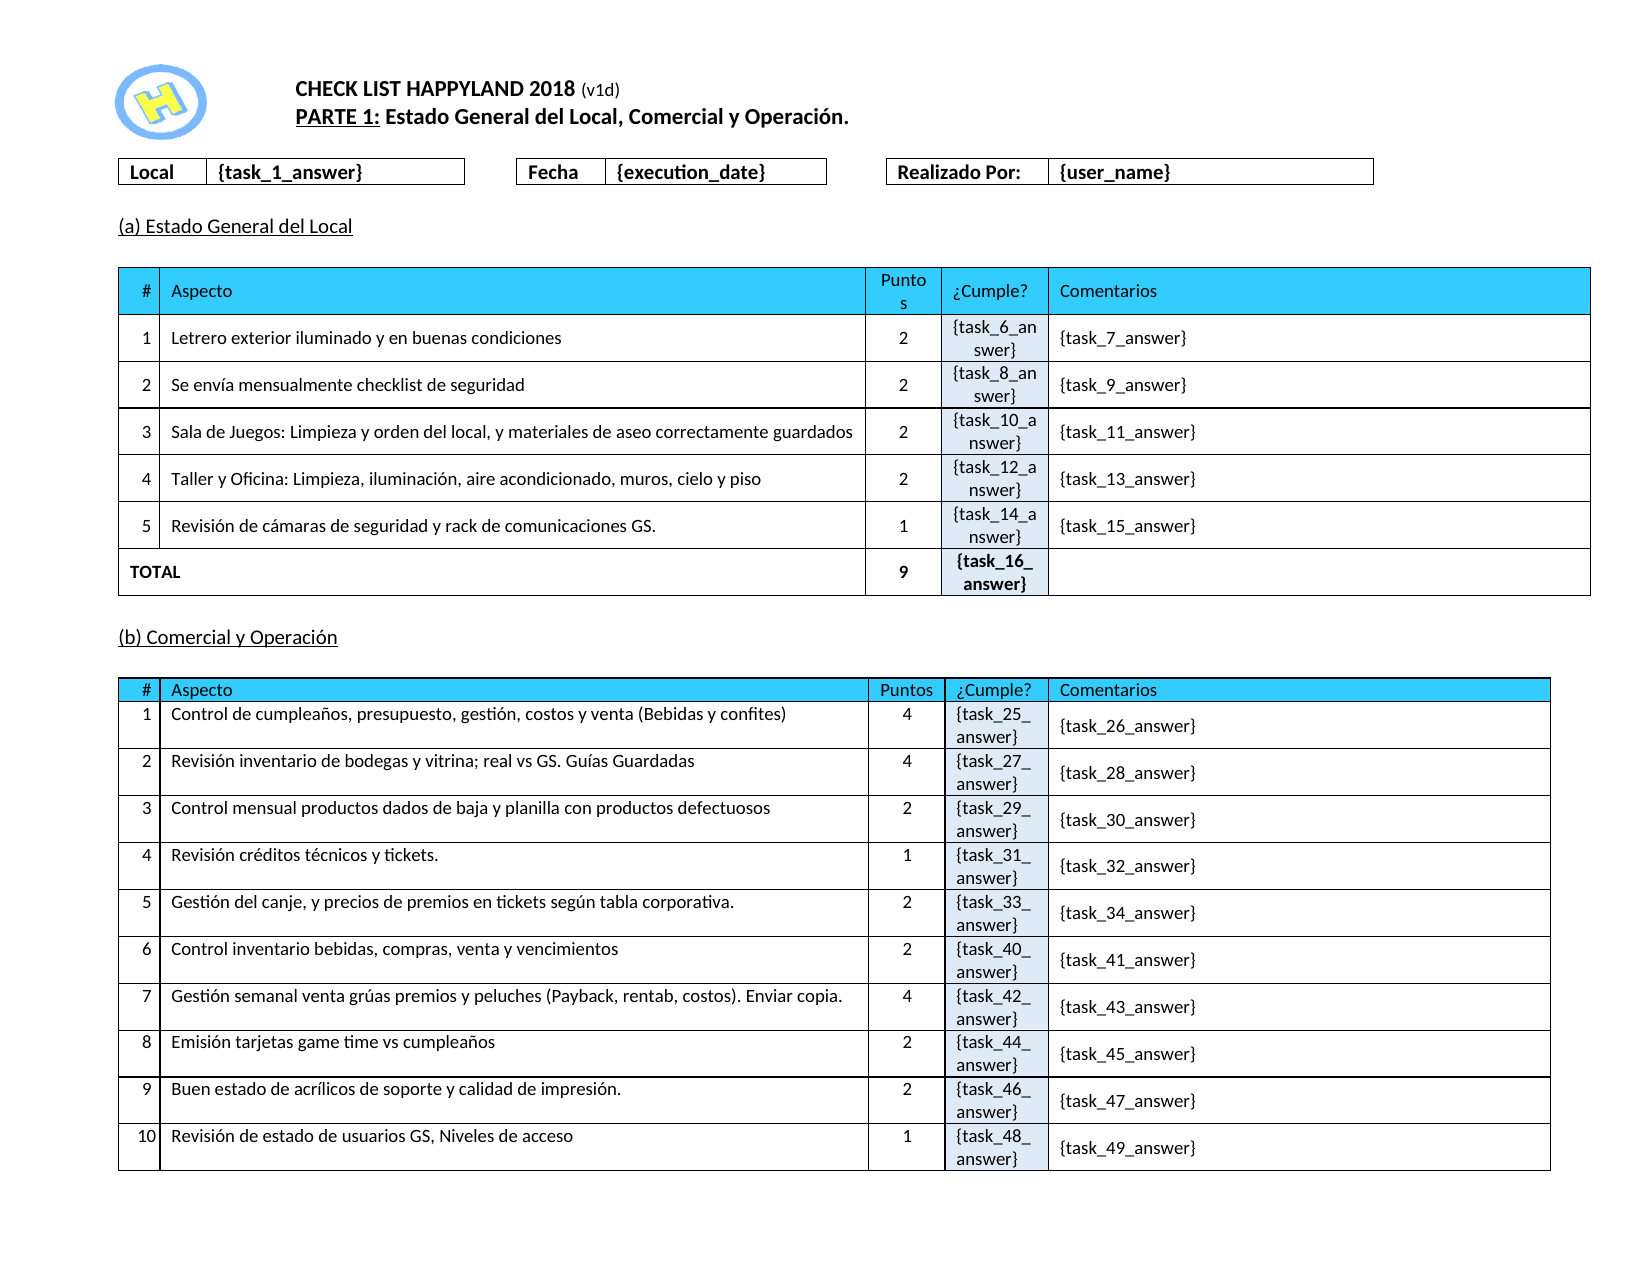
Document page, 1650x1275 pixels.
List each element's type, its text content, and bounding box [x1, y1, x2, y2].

table_cell TOTAL [119, 549, 865, 595]
table_cell 3 [119, 409, 159, 454]
table_cell 2 [866, 409, 941, 454]
table_cell 4 [869, 702, 944, 748]
table_header Aspecto [160, 268, 865, 314]
table_cell Control mensual productos dados de baja y planilla con productos defectuosos [161, 796, 868, 842]
table_header [827, 158, 886, 184]
table_cell {task_30_answer} [1049, 796, 1550, 842]
table_cell 1 [869, 1124, 944, 1170]
table_cell {task_42_answer} [946, 984, 1048, 1029]
table_cell Se envía mensualmente checklist de seguridad [160, 362, 865, 407]
table_cell 3 [119, 796, 159, 842]
table_cell 8 [119, 1031, 159, 1076]
table_cell 1 [119, 702, 159, 748]
table_cell {task_34_answer} [1049, 890, 1550, 936]
table_cell [1049, 549, 1590, 595]
table_cell {task_31_answer} [946, 843, 1048, 889]
table_cell Emisión tarjetas game time vs cumpleaños [161, 1031, 868, 1076]
table_cell Revisión inventario de bodegas y vitrina; real vs GS. Guías Guardadas [161, 749, 868, 795]
table_cell 2 [866, 362, 941, 407]
table_cell 5 [119, 502, 159, 548]
table_cell Letrero exterior iluminado y en buenas condiciones [160, 315, 865, 361]
table_cell {task_48_answer} [946, 1124, 1048, 1170]
table_cell {task_45_answer} [1049, 1031, 1550, 1076]
table_cell 2 [119, 749, 159, 795]
table_cell 9 [866, 549, 941, 595]
table_header Puntos [869, 679, 944, 701]
table_header ¿Cumple? [946, 679, 1048, 701]
text (b) Comercial y Operación [118, 624, 1591, 649]
table_cell {task_10_answer} [942, 409, 1048, 454]
table_cell {task_15_answer} [1049, 502, 1590, 548]
table_cell {task_6_answer} [942, 315, 1048, 361]
table_cell {task_40_answer} [946, 937, 1048, 983]
table_cell 4 [869, 984, 944, 1029]
table_header {execution_date} [606, 159, 826, 184]
table_cell {task_7_answer} [1049, 315, 1590, 361]
table_header Comentarios [1049, 679, 1550, 701]
table_cell 2 [869, 796, 944, 842]
table_header [465, 158, 516, 184]
table_cell {task_33_answer} [946, 890, 1048, 936]
table_cell 10 [119, 1124, 159, 1170]
table_cell Control inventario bebidas, compras, venta y vencimientos [161, 937, 868, 983]
table_cell {task_44_answer} [946, 1031, 1048, 1076]
table_cell 2 [869, 937, 944, 983]
table_header ¿Cumple? [942, 268, 1048, 314]
table_cell Revisión de cámaras de seguridad y rack de comunicaciones GS. [160, 502, 865, 548]
table_cell {task_49_answer} [1049, 1124, 1550, 1170]
table_cell {task_25_answer} [946, 702, 1048, 748]
table_header {task_1_answer} [207, 159, 464, 184]
table_cell 2 [866, 315, 941, 361]
table_cell Taller y Oficina: Limpieza, iluminación, aire acondicionado, muros, cielo y piso [160, 455, 865, 501]
table_cell 2 [869, 1078, 944, 1123]
table_cell {task_9_answer} [1049, 362, 1590, 407]
table_cell Gestión del canje, y precios de premios en tickets según tabla corporativa. [161, 890, 868, 936]
table_cell {task_47_answer} [1049, 1078, 1550, 1123]
table_cell 1 [869, 843, 944, 889]
table_cell Gestión semanal venta grúas premios y peluches (Payback, rentab, costos). Enviar copia. [161, 984, 868, 1029]
table_cell Buen estado de acrílicos de soporte y calidad de impresión. [161, 1078, 868, 1123]
table_cell {task_28_answer} [1049, 749, 1550, 795]
table_cell {task_13_answer} [1049, 455, 1590, 501]
table_cell 5 [119, 890, 159, 936]
text (a) Estado General del Local [118, 213, 1591, 239]
table_cell {task_12_answer} [942, 455, 1048, 501]
table_cell 1 [119, 315, 159, 361]
text CHECK LIST HAPPYLAND 2018 (v1d) [207, 74, 1591, 102]
table_header Aspecto [161, 679, 868, 701]
table_cell {task_11_answer} [1049, 409, 1590, 454]
table_header Realizado Por: [887, 159, 1048, 184]
table_cell 2 [869, 1031, 944, 1076]
table_cell {task_16_answer} [942, 549, 1048, 595]
picture [114, 64, 207, 140]
table_cell 4 [119, 455, 159, 501]
table_cell Revisión créditos técnicos y tickets. [161, 843, 868, 889]
table_header Fecha [517, 159, 605, 184]
table_cell 4 [869, 749, 944, 795]
table_header Comentarios [1049, 268, 1590, 314]
table_cell 4 [119, 843, 159, 889]
table_cell Sala de Juegos: Limpieza y orden del local, y materiales de aseo correctamente guardados [160, 409, 865, 454]
table_cell {task_8_answer} [942, 362, 1048, 407]
table_cell 2 [866, 455, 941, 501]
table_cell {task_14_answer} [942, 502, 1048, 548]
table_header {user_name} [1049, 159, 1373, 184]
table_header # [119, 268, 159, 314]
table_cell {task_27_answer} [946, 749, 1048, 795]
text PARTE 1: Estado General del Local, Comercial y Operación. [207, 102, 1591, 130]
table_header # [119, 679, 159, 701]
table_header Local [119, 159, 206, 184]
table_cell {task_26_answer} [1049, 702, 1550, 748]
table_cell Revisión de estado de usuarios GS, Niveles de acceso [161, 1124, 868, 1170]
table_cell 2 [869, 890, 944, 936]
table_cell {task_29_answer} [946, 796, 1048, 842]
table_header Puntos [866, 268, 941, 314]
table_cell {task_43_answer} [1049, 984, 1550, 1029]
table_cell Control de cumpleaños, presupuesto, gestión, costos y venta (Bebidas y confites) [161, 702, 868, 748]
table_cell 7 [119, 984, 159, 1029]
table_cell 6 [119, 937, 159, 983]
table_cell {task_41_answer} [1049, 937, 1550, 983]
table_cell {task_46_answer} [946, 1078, 1048, 1123]
table_cell {task_32_answer} [1049, 843, 1550, 889]
table_cell 1 [866, 502, 941, 548]
table_cell 2 [119, 362, 159, 407]
table_cell 9 [119, 1078, 159, 1123]
